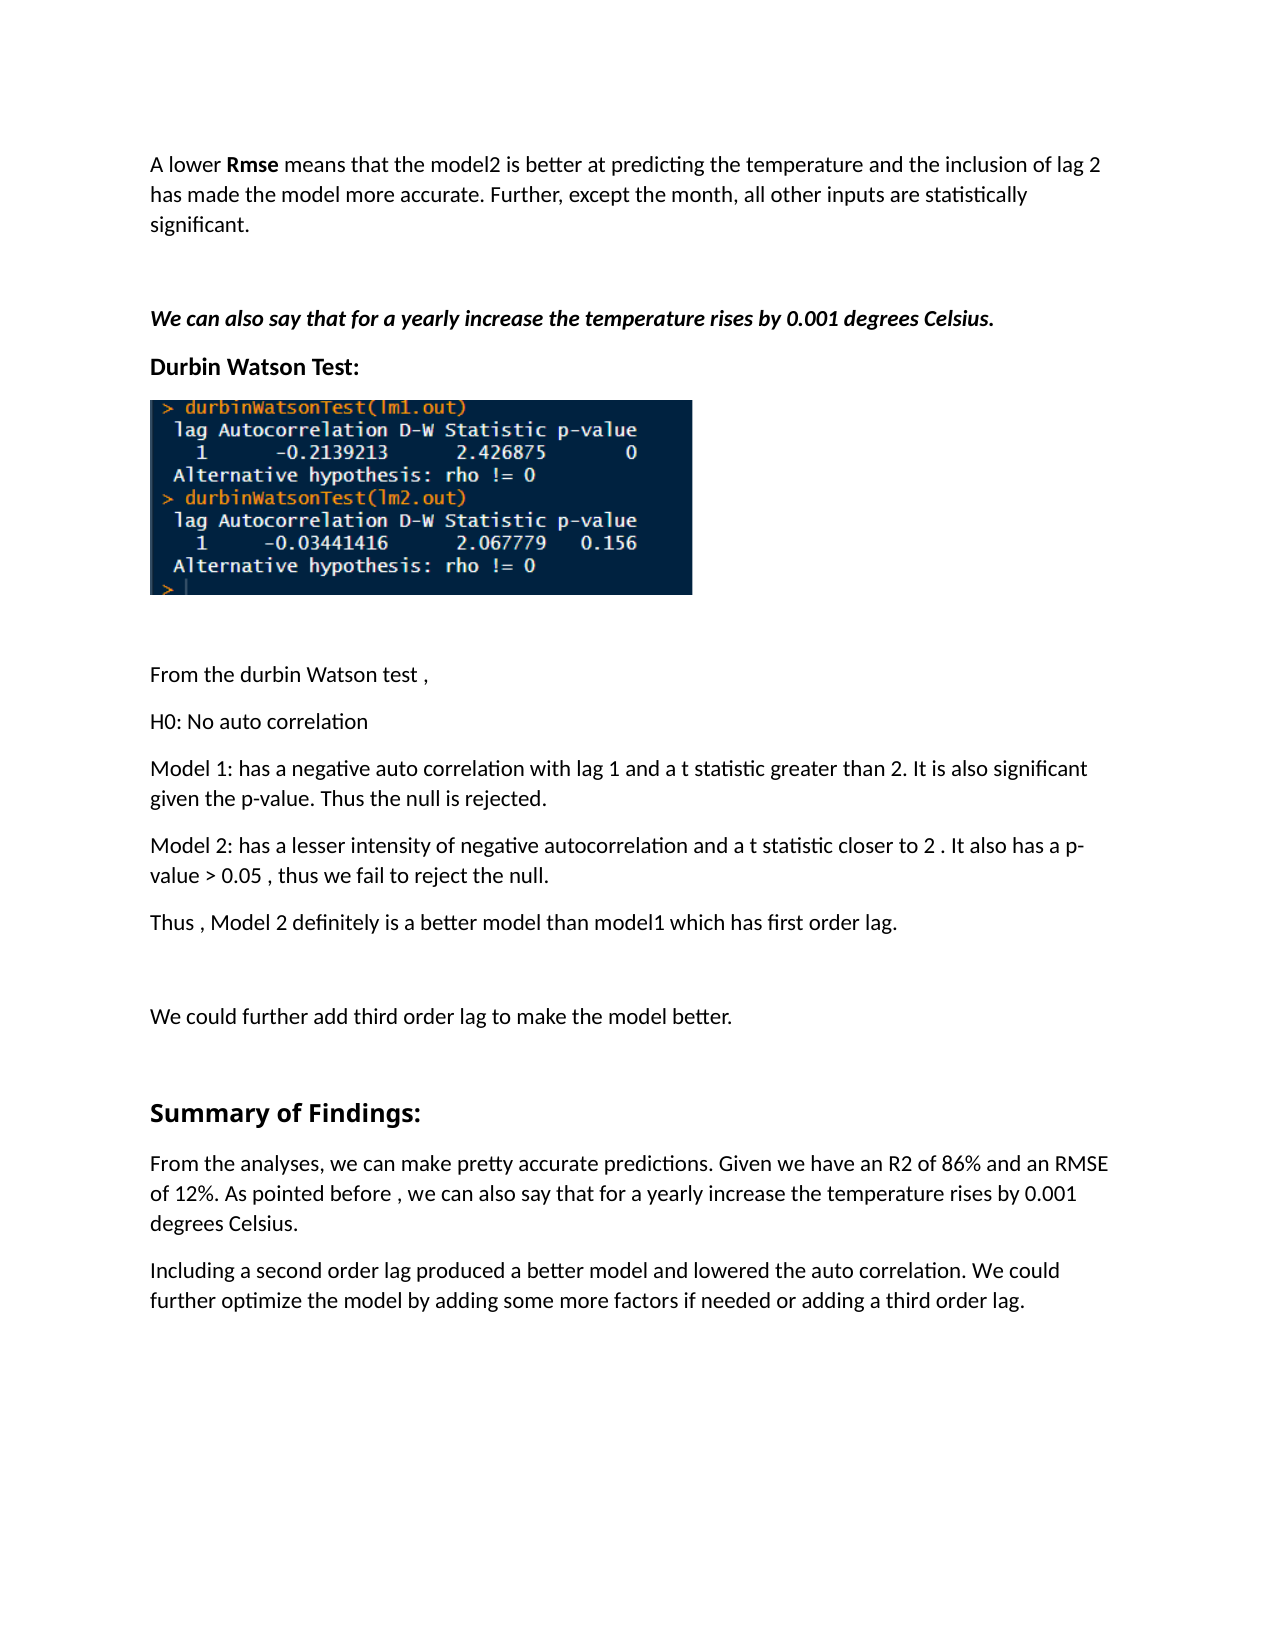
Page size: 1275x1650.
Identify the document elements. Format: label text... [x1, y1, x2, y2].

picture [150, 400, 693, 595]
text A lower Rmse means that the model2 is better at predicting the temperature and the inclusion of lag 2 has made the model more accurate. Further, except the month, all other inputs are statistically significant. [150, 150, 1125, 238]
text From the durbin Watson test , [150, 660, 1125, 688]
text Durbin Watson Test: [150, 351, 1125, 382]
text Model 1: has a negative auto correlation with lag 1 and a t statistic greater than 2. It is also significant given the p-value. Thus the null is rejected. [150, 754, 1125, 812]
text Thus , Model 2 definitely is a better model than model1 which has first order lag. [150, 908, 1125, 936]
text H0: No auto correlation [150, 707, 1125, 735]
text Model 2: has a lesser intensity of negative autocorrelation and a t statistic closer to 2 . It also has a p-value > 0.05 , thus we fail to reject the null. [150, 831, 1125, 889]
text Including a second order lag produced a better model and lowered the auto correlation. We could further optimize the model by adding some more factors if needed or adding a third order lag. [150, 1256, 1125, 1314]
text We can also say that for a yearly increase the temperature rises by 0.001 degrees Celsius. [150, 304, 1125, 332]
text Summary of Findings: [150, 1096, 1125, 1129]
text From the analyses, we can make pretty accurate predictions. Given we have an R2 of 86% and an RMSE of 12%. As pointed before , we can also say that for a yearly increase the temperature rises by 0.001 degrees Celsius. [150, 1149, 1125, 1237]
text We could further add third order lag to make the model better. [150, 1002, 1125, 1030]
